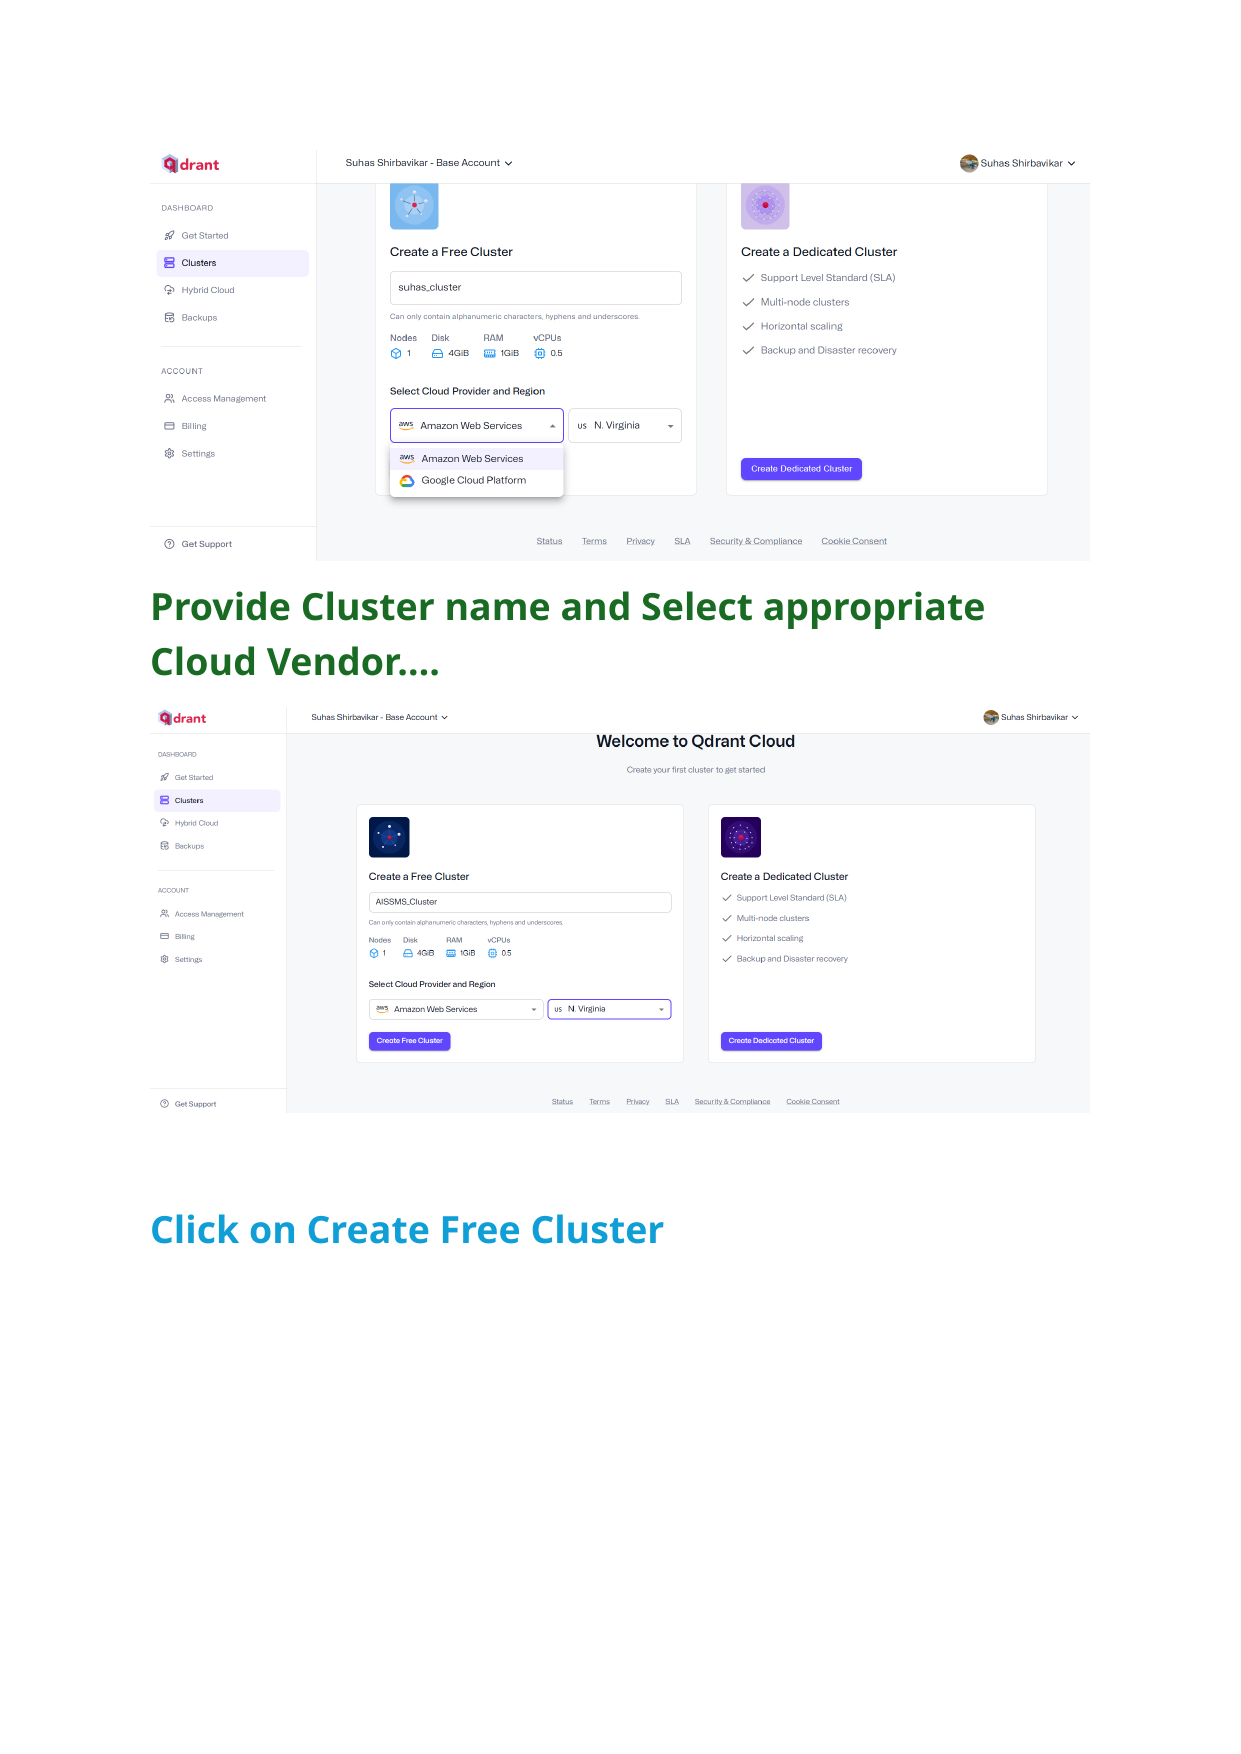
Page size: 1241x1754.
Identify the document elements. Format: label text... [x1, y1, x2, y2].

text Provide Cluster name and Select appropriate Cloud Vendor…. [150, 580, 1090, 686]
picture [150, 150, 1091, 561]
picture [150, 707, 1091, 1113]
text Click on Create Free Cluster [150, 1204, 1090, 1255]
